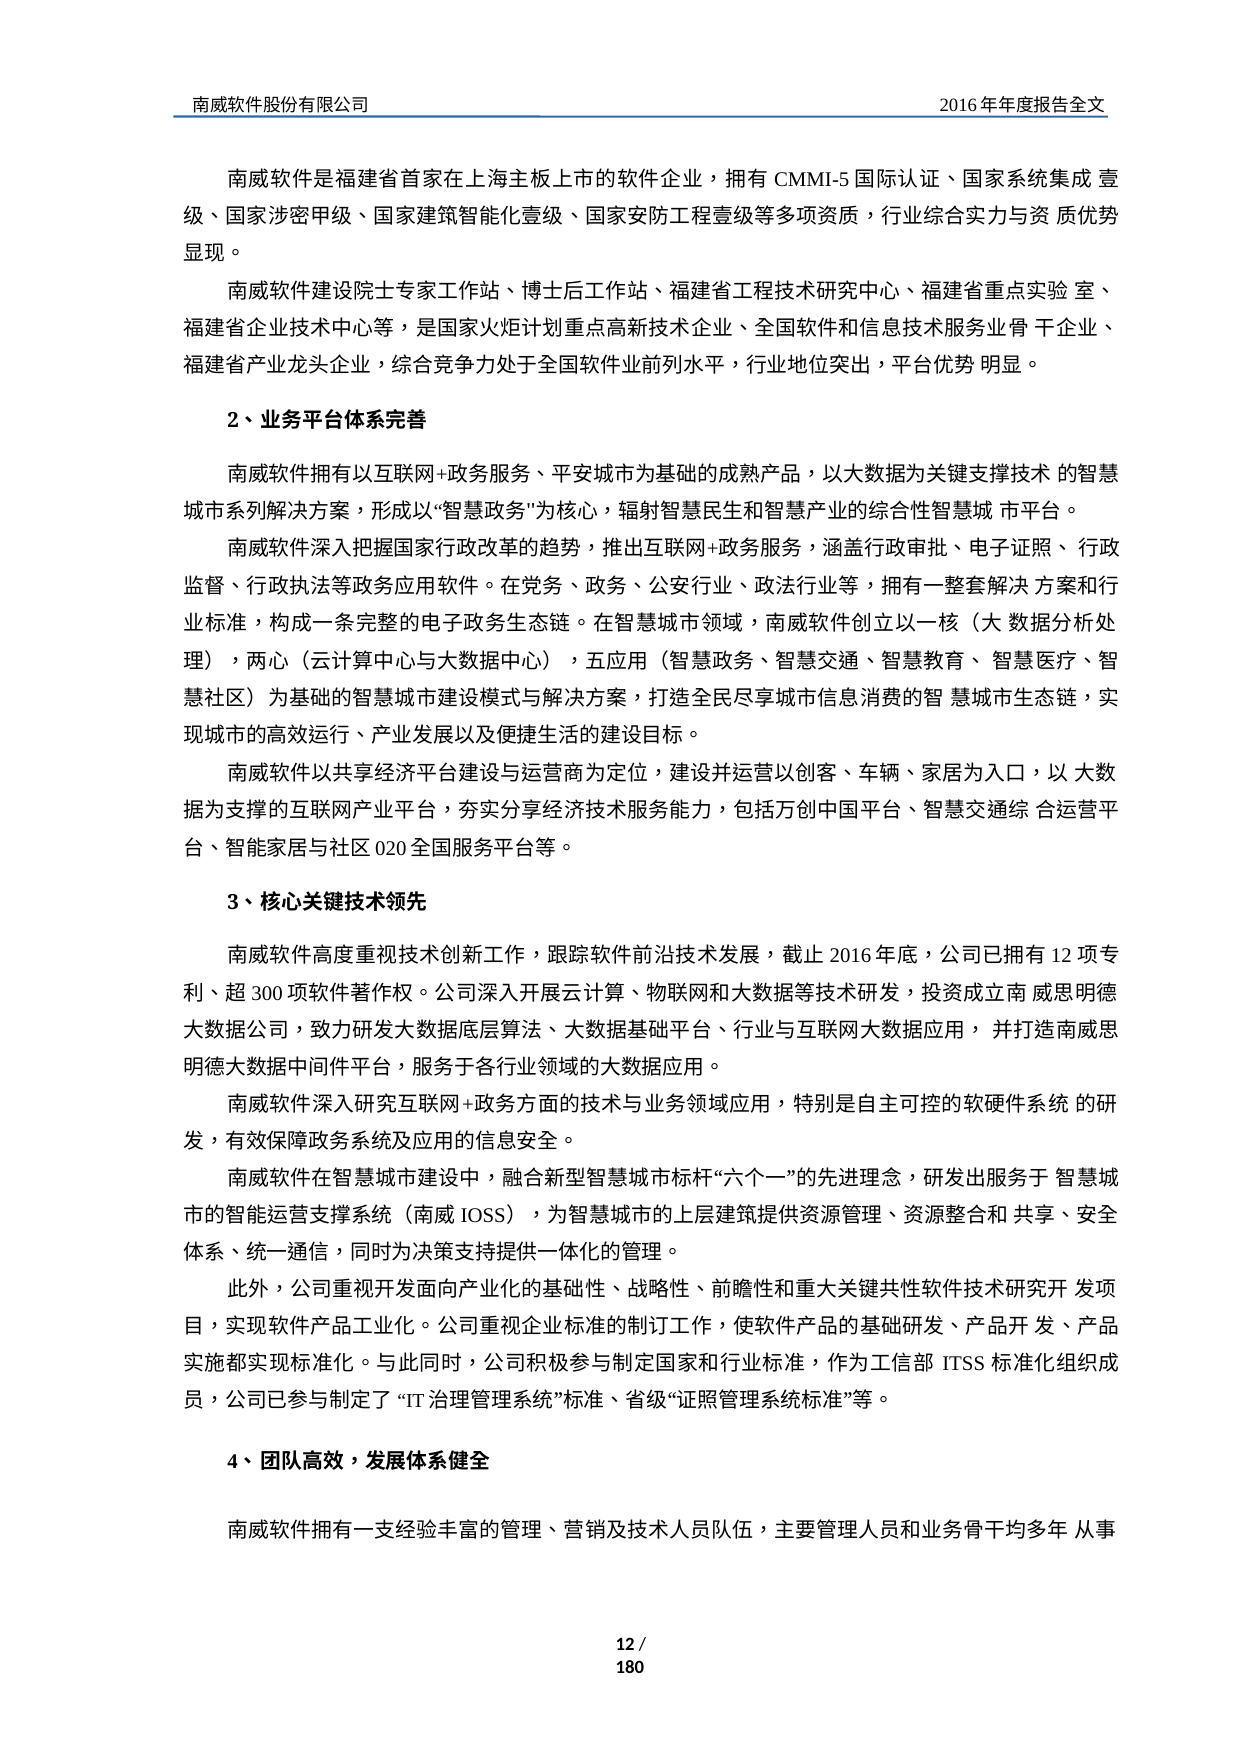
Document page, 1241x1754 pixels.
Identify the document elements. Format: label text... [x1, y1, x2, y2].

text 南威软件深入研究互联网+政务方面的技术与业务领域应用，特别是自主可控的软硬件系统 的研发，有效保障政务系统及应用的信息安全。 [183, 1082, 1120, 1156]
text 南威软件拥有以互联网+政务服务、平安城市为基础的成熟产品，以大数据为关键支撑技术 的智慧城市系列解决方案，形成以“智慧政务''为核心，辐射智慧民生和智慧产业的综合性智慧城 市平台。 [183, 451, 1120, 526]
text 南威软件建设院士专家工作站、博士后工作站、福建省工程技术研究中心、福建省重点实验 室、福建省企业技术中心等，是国家火炬计划重点高新技术企业、全国软件和信息技术服务业骨 干企业、福建省产业龙头企业，综合竞争力处于全国软件业前列水平，行业地位突出，平台优势 明显。 [183, 268, 1120, 380]
text 南威软件是福建省首家在上海主板上市的软件企业，拥有CMMI-5国际认证、国家系统集成 壹级、国家涉密甲级、国家建筑智能化壹级、国家安防工程壹级等多项资质，行业综合实力与资 质优势显现。 [183, 156, 1120, 268]
text 南威软件深入把握国家行政改革的趋势，推出互联网+政务服务，涵盖行政审批、电子证照、 行政监督、行政执法等政务应用软件。在党务、政务、公安行业、政法行业等，拥有一整套解决 方案和行业标准，构成一条完整的电子政务生态链。在智慧城市领域，南威软件创立以一核（大 数据分析处理），两心（云计算中心与大数据中心），五应用（智慧政务、智慧交通、智慧教育、 智慧医疗、智慧社区）为基础的智慧城市建设模式与解决方案，打造全民尽享城市信息消费的智 慧城市生态链，实现城市的高效运行、产业发展以及便捷生活的建设目标。 [183, 526, 1120, 750]
text 南威软件以共享经济平台建设与运营商为定位，建设并运营以创客、车辆、家居为入口，以 大数据为支撑的互联网产业平台，夯实分享经济技术服务能力，包括万创中国平台、智慧交通综 合运营平台、智能家居与社区020全国服务平台等。 [183, 750, 1120, 862]
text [183, 1507, 1120, 1544]
text 2、 业务平台体系完善 [183, 397, 1120, 434]
text 4、 团队高效，发展体系健全 [183, 1446, 1120, 1474]
text 南威软件高度重视技术创新工作，跟踪软件前沿技术发展，截止2016年底，公司已拥有12 项专利、超300项软件著作权。公司深入开展云计算、物联网和大数据等技术研发，投资成立南 威思明德大数据公司，致力研发大数据底层算法、大数据基础平台、行业与互联网大数据应用， 并打造南威思明德大数据中间件平台，服务于各行业领域的大数据应用。 [183, 933, 1120, 1082]
text 3、 核心关键技术领先 [183, 879, 1120, 917]
text 南威软件在智慧城市建设中，融合新型智慧城市标杆“六个一”的先进理念，研发出服务于 智慧城市的智能运营支撑系统（南威IOSS），为智慧城市的上层建筑提供资源管理、资源整合和 共享、安全体系、统一通信，同时为决策支持提供一体化的管理。 [183, 1156, 1120, 1267]
text 此外，公司重视开发面向产业化的基础性、战略性、前瞻性和重大关键共性软件技术研究开 发项目，实现软件产品工业化。公司重视企业标准的制订工作，使软件产品的基础研发、产品开 发、产品实施都实现标准化。与此同时，公司积极参与制定国家和行业标准，作为工信部ITSS 标准化组织成员，公司已参与制定了 “IT治理管理系统”标准、省级“证照管理系统标准”等。 [183, 1267, 1120, 1415]
